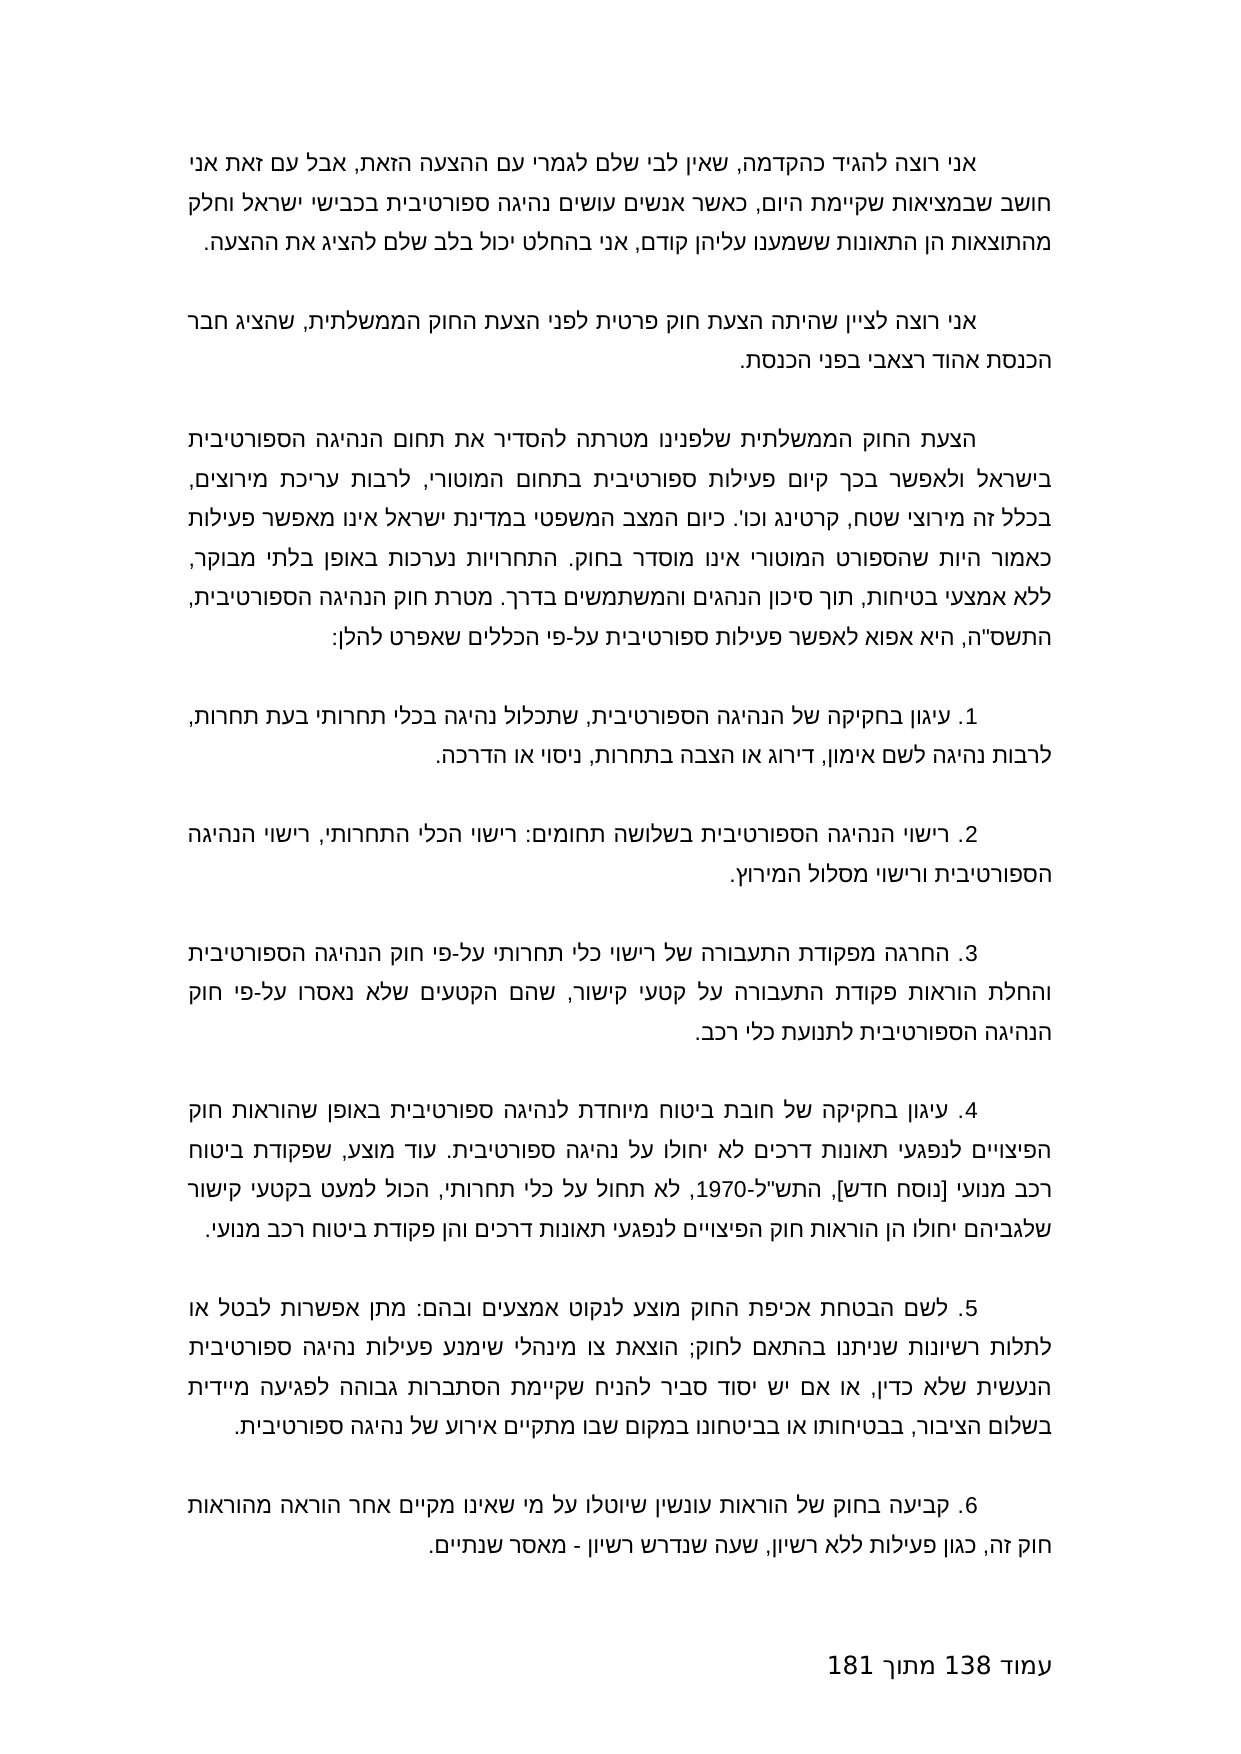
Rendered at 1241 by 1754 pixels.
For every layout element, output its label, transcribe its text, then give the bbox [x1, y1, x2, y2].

text 6. קביעה בחוק של הוראות עונשין שיוטלו על מי שאינו מקיים אחר הוראה מהוראות חוק זה, כגון פעילות ללא רשיון, שעה שנדרש רשיון - מאסר שנתיים. [187, 1492, 1053, 1558]
text הצעת החוק הממשלתית שלפנינו מטרתה להסדיר את תחום הנהיגה הספורטיבית בישראל ולאפשר בכך קיום פעילות ספורטיבית בתחום המוטורי, לרבות עריכת מירוצים, בכלל זה מירוצי שטח, קרטינג וכו'. כיום המצב המשפטי במדינת ישראל אינו מאפשר פעילות כאמור היות שהספורט המוטורי אינו מוסדר בחוק. התחרויות נערכות באופן בלתי מבוקר, ללא אמצעי בטיחות, תוך סיכון הנהגים והמשתמשים בדרך. מטרת חוק הנהיגה הספורטיבית, התשס"ה, היא אפוא לאפשר פעילות ספורטיבית על-פי הכללים שאפרט להלן: [187, 426, 1053, 650]
text אני רוצה לציין שהיתה הצעת חוק פרטית לפני הצעת החוק הממשלתית, שהציג חבר הכנסת אהוד רצאבי בפני הכנסת. [187, 308, 1053, 374]
text 4. עיגון בחקיקה של חובת ביטוח מיוחדת לנהיגה ספורטיבית באופן שהוראות חוק הפיצויים לנפגעי תאונות דרכים לא יחולו על נהיגה ספורטיבית. עוד מוצע, שפקודת ביטוח רכב מנועי [נוסח חדש], התש"ל-1970, לא תחול על כלי תחרותי, הכול למעט בקטעי קישור שלגביהם יחולו הן הוראות חוק הפיצויים לנפגעי תאונות דרכים והן פקודת ביטוח רכב מנועי. [187, 1097, 1053, 1242]
text אני רוצה להגיד כהקדמה, שאין לבי שלם לגמרי עם ההצעה הזאת, אבל עם זאת אני חושב שבמציאות שקיימת היום, כאשר אנשים עושים נהיגה ספורטיבית בכבישי ישראל וחלק מהתוצאות הן התאונות ששמענו עליהן קודם, אני בהחלט יכול בלב שלם להציג את ההצעה. [187, 150, 1053, 255]
text 3. החרגה מפקודת התעבורה של רישוי כלי תחרותי על-פי חוק הנהיגה הספורטיבית והחלת הוראות פקודת התעבורה על קטעי קישור, שהם הקטעים שלא נאסרו על-פי חוק הנהיגה הספורטיבית לתנועת כלי רכב. [187, 939, 1053, 1045]
text 2. רישוי הנהיגה הספורטיבית בשלושה תחומים: רישוי הכלי התחרותי, רישוי הנהיגה הספורטיבית ורישוי מסלול המירוץ. [187, 821, 1053, 887]
text 5. לשם הבטחת אכיפת החוק מוצע לנקוט אמצעים ובהם: מתן אפשרות לבטל או לתלות רשיונות שניתנו בהתאם לחוק; הוצאת צו מינהלי שימנע פעילות נהיגה ספורטיבית הנעשית שלא כדין, או אם יש יסוד סביר להניח שקיימת הסתברות גבוהה לפגיעה מיידית בשלום הציבור, בבטיחותו או בביטחונו במקום שבו מתקיים אירוע של נהיגה ספורטיבית. [187, 1295, 1053, 1440]
text 1. עיגון בחקיקה של הנהיגה הספורטיבית, שתכלול נהיגה בכלי תחרותי בעת תחרות, לרבות נהיגה לשם אימון, דירוג או הצבה בתחרות, ניסוי או הדרכה. [187, 703, 1053, 768]
